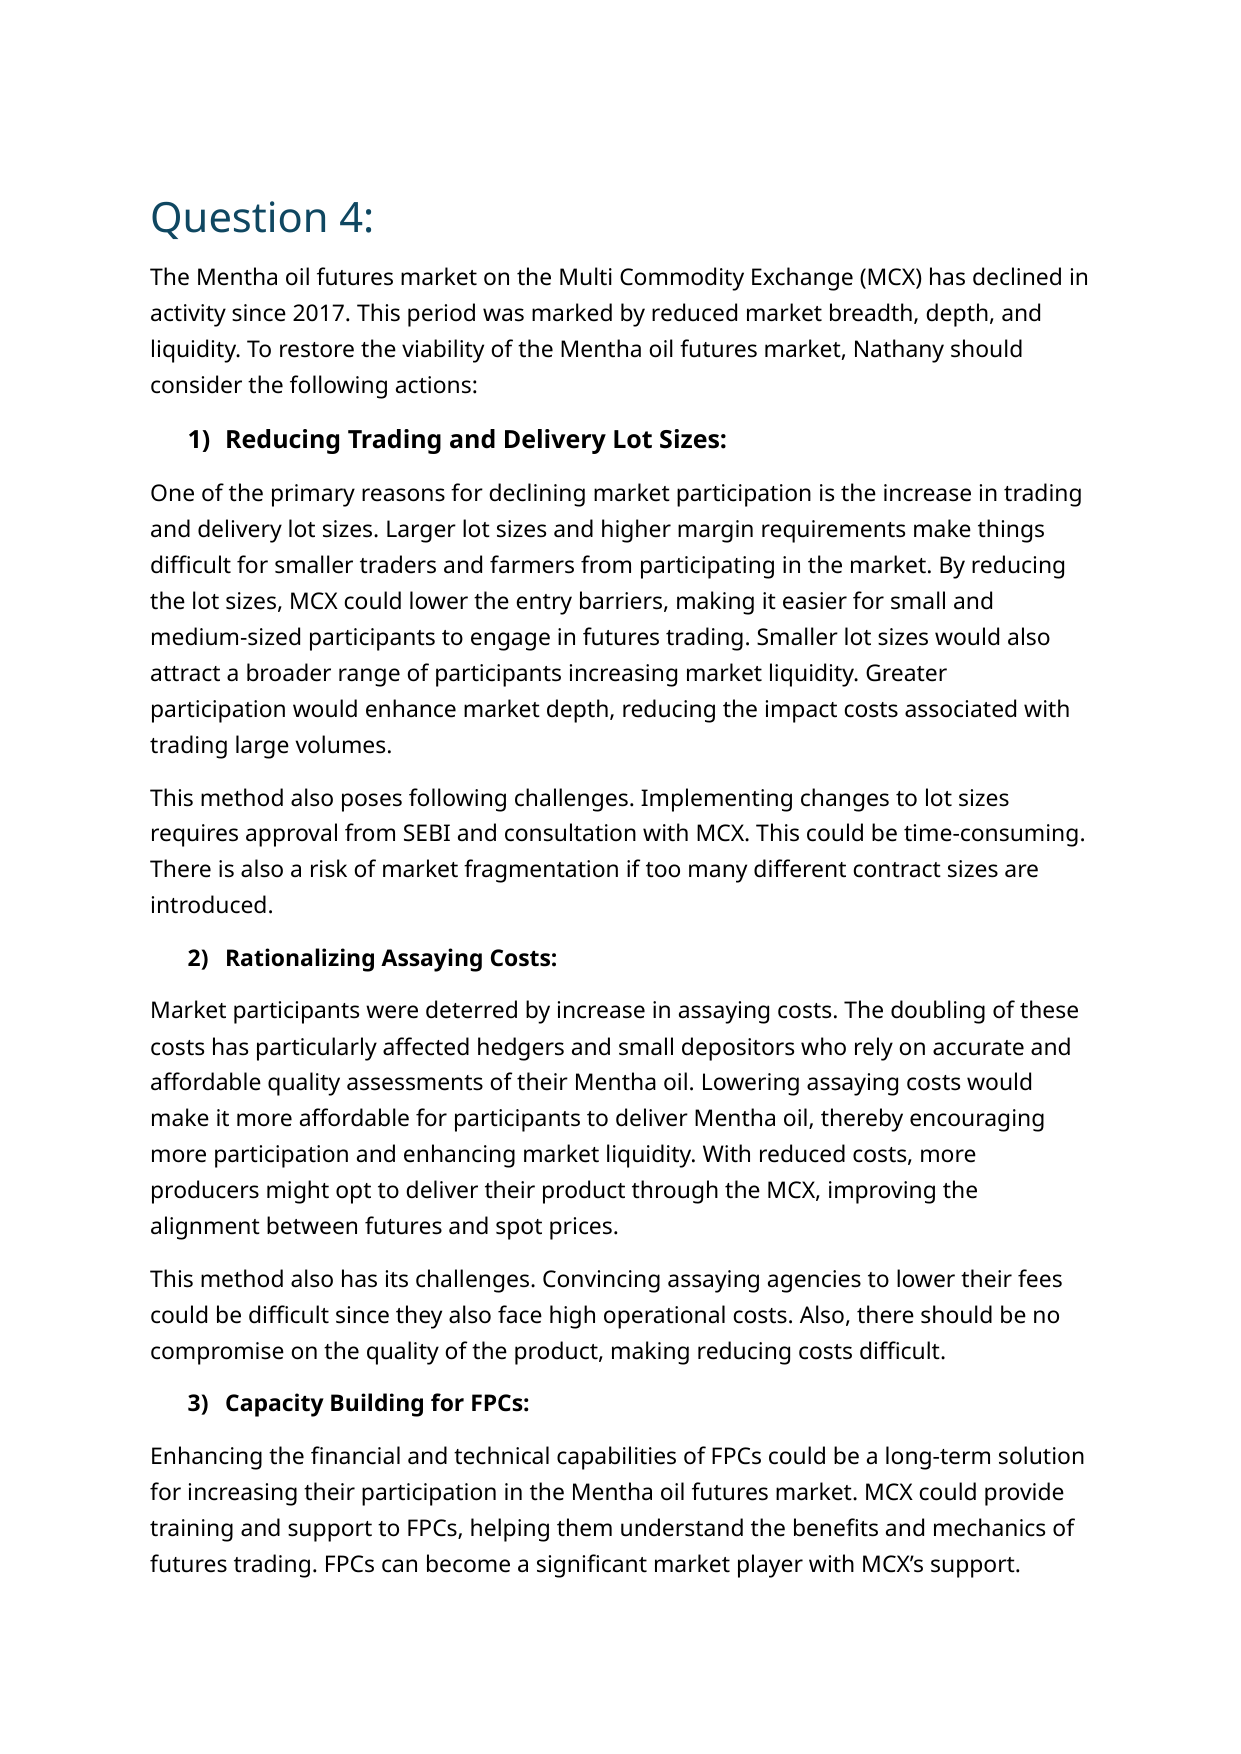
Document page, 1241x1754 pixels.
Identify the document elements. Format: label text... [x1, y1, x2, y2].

list Reducing Trading and Delivery Lot Sizes: [187, 421, 1090, 456]
text Market participants were deterred by increase in assaying costs. The doubling of these costs has particularly affected hedgers and small depositors who rely on accurate and affordable quality assessments of their Mentha oil. Lowering assaying costs would make it more affordable for participants to deliver Mentha oil, thereby encouraging more participation and enhancing market liquidity. With reduced costs, more producers might opt to deliver their product through the MCX, improving the alignment between futures and spot prices. [150, 994, 1090, 1241]
text One of the primary reasons for declining market participation is the increase in trading and delivery lot sizes. Larger lot sizes and higher margin requirements make things difficult for smaller traders and farmers from participating in the market. By reducing the lot sizes, MCX could lower the entry barriers, making it easier for small and medium-sized participants to engage in futures trading. Smaller lot sizes would also attract a broader range of participants increasing market liquidity. Greater participation would enhance market depth, reducing the impact costs associated with trading large volumes. [150, 477, 1090, 760]
text This method also poses following challenges. Implementing changes to lot sizes requires approval from SEBI and consultation with MCX. This could be time-consuming. There is also a risk of market fragmentation if too many different contract sizes are introduced. [150, 781, 1090, 921]
list Rationalizing Assaying Costs: [187, 942, 1090, 973]
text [150, 1440, 1090, 1579]
text The Mentha oil futures market on the Multi Commodity Exchange (MCX) has declined in activity since 2017. This period was marked by reduced market breadth, depth, and liquidity. To restore the viability of the Mentha oil futures market, Nathany should consider the following actions: [150, 261, 1090, 400]
text This method also has its challenges. Convincing assaying agencies to lower their fees could be difficult since they also face high operational costs. Also, there should be no compromise on the quality of the product, making reducing costs difficult. [150, 1263, 1090, 1366]
subtitle Question 4: [150, 187, 1090, 244]
list Capacity Building for FPCs: [187, 1387, 1090, 1418]
